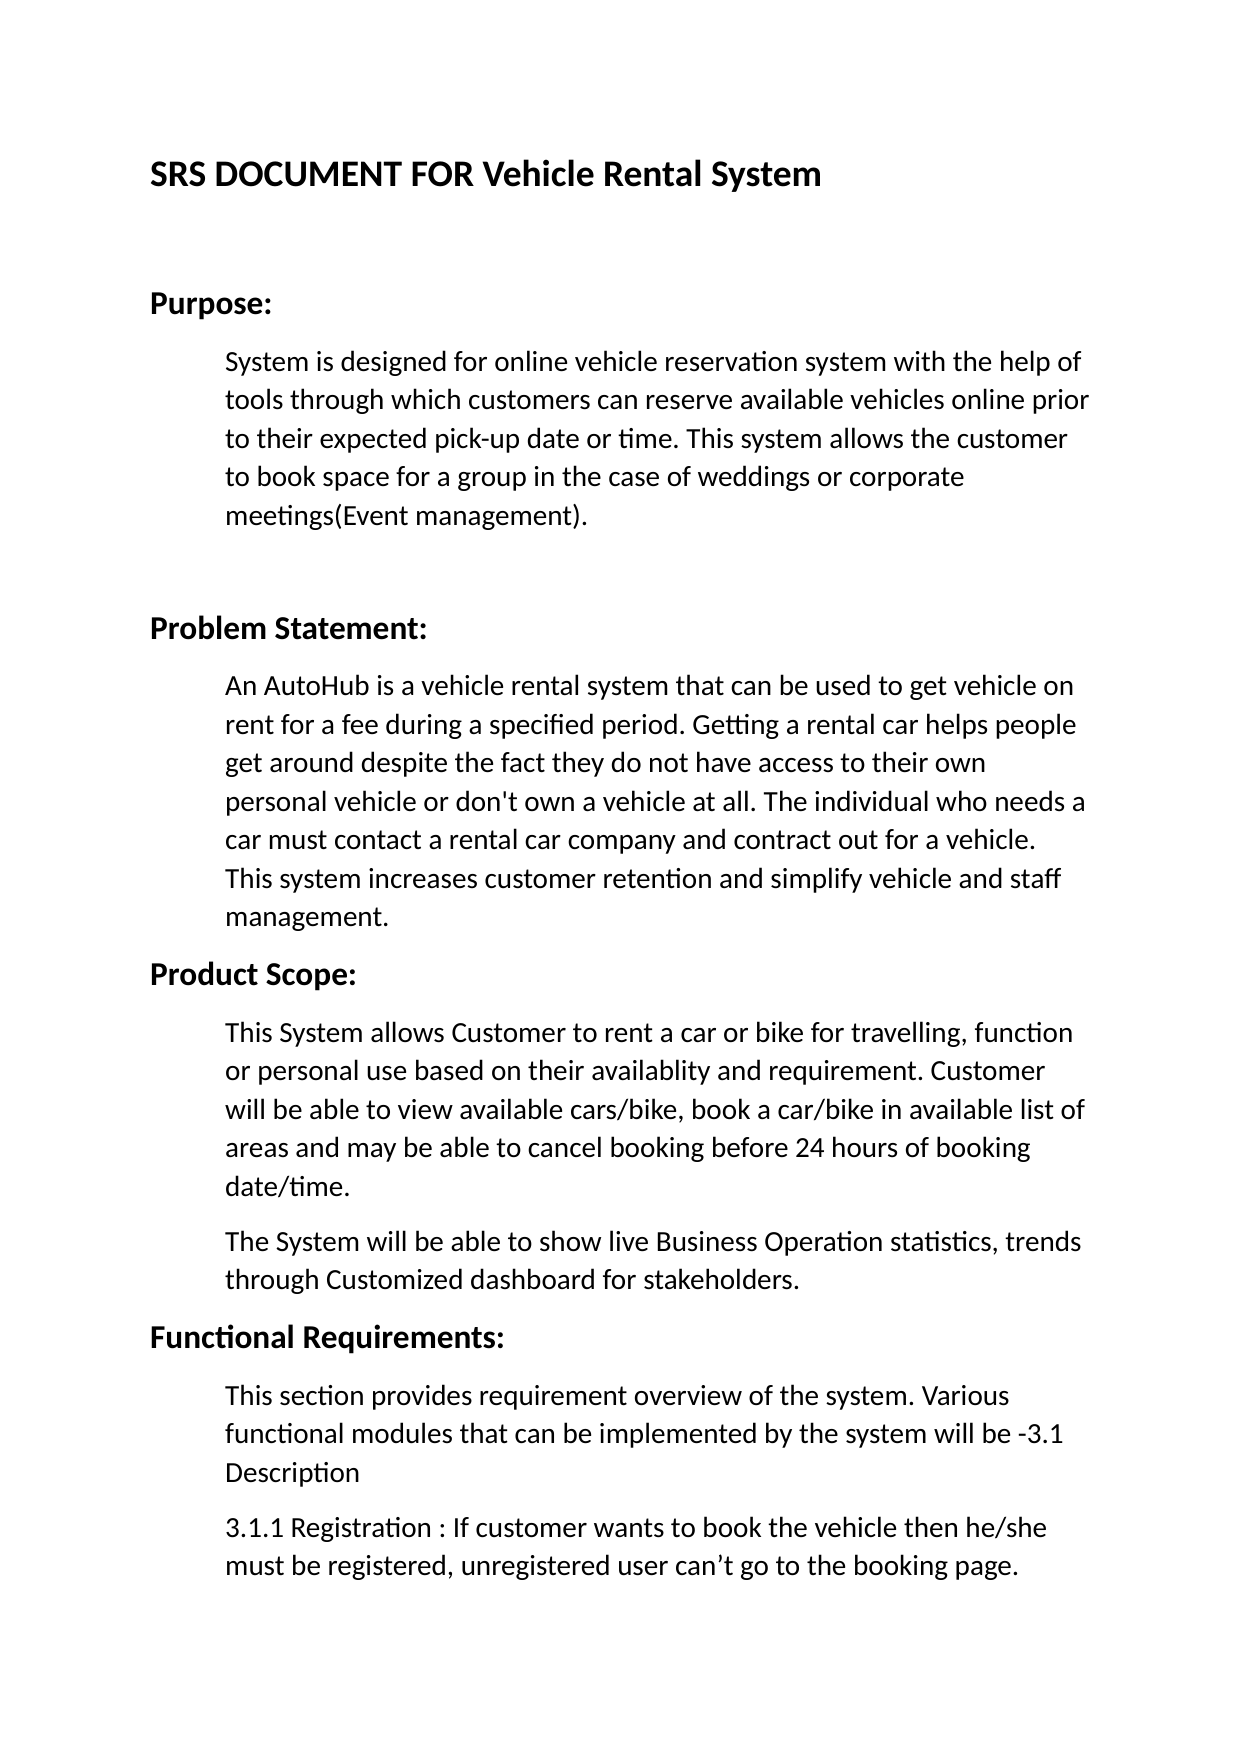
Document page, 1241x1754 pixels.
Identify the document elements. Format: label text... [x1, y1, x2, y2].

text Product Scope: [150, 953, 1090, 994]
text This section provides requirement overview of the system. Various functional modules that can be implemented by the system will be -3.1 Description [225, 1377, 1090, 1489]
text This System allows Customer to rent a car or bike for travelling, function or personal use based on their availablity and requirement. Customer will be able to view available cars/bike, book a car/bike in available list of areas and may be able to cancel booking before 24 hours of booking date/time. [225, 1014, 1090, 1203]
text Purpose: [150, 282, 1090, 323]
text 3.1.1 Registration : If customer wants to book the vehicle then he/she must be registered, unregistered user can’t go to the booking page. [225, 1509, 1090, 1583]
text System is designed for online vehicle reservation system with the help of tools through which customers can reserve available vehicles online prior to their expected pick-up date or time. This system allows the customer to book space for a group in the case of weddings or corporate meetings(Event management). [225, 343, 1090, 532]
text SRS DOCUMENT FOR Vehicle Rental System [150, 150, 1090, 196]
text The System will be able to show live Business Operation statistics, trends through Customized dashboard for stakeholders. [225, 1223, 1090, 1297]
text Problem Statement: [150, 607, 1090, 648]
text An AutoHub is a vehicle rental system that can be used to get vehicle on rent for a fee during a specified period. Getting a rental car helps people get around despite the fact they do not have access to their own personal vehicle or don't own a vehicle at all. The individual who needs a car must contact a rental car company and contract out for a vehicle. This system increases customer retention and simplify vehicle and staff management. [225, 667, 1090, 934]
text Functional Requirements: [150, 1316, 1090, 1357]
